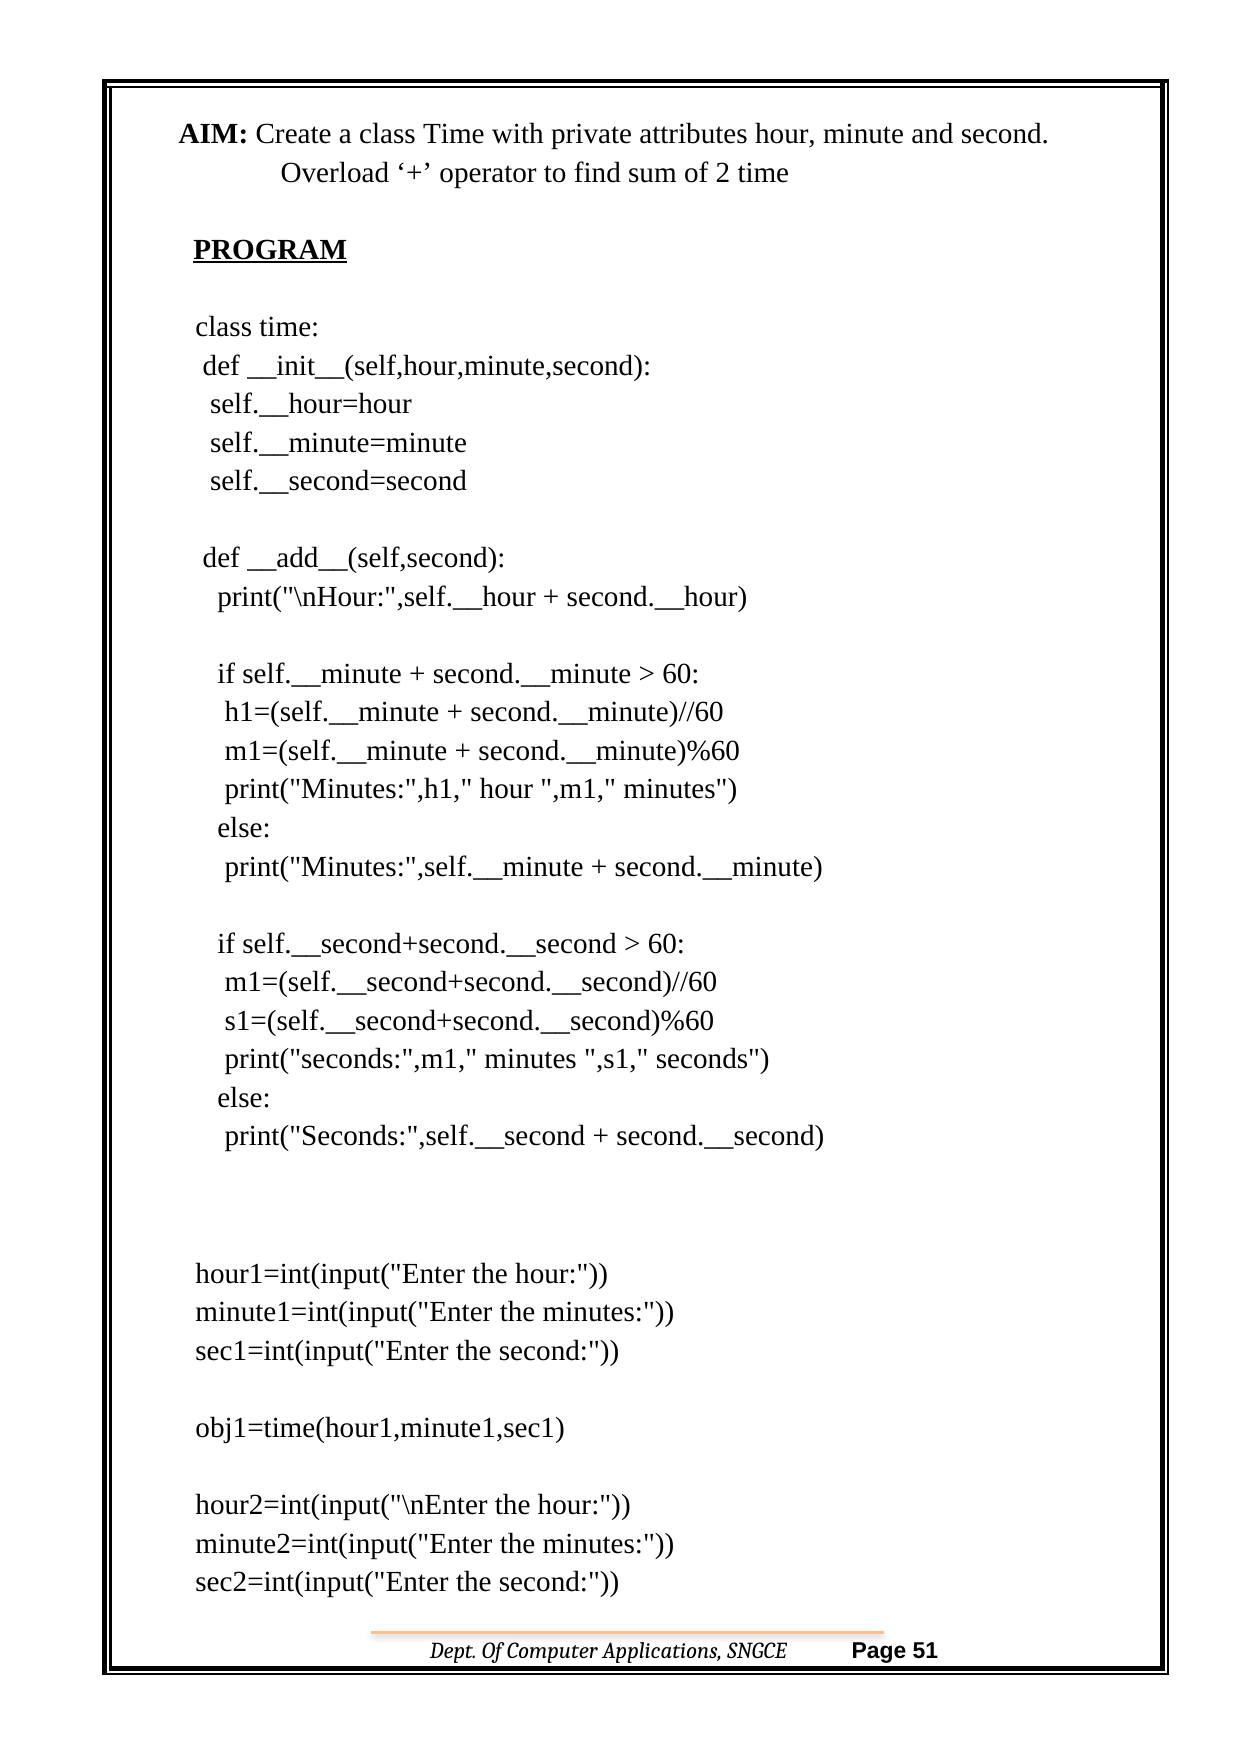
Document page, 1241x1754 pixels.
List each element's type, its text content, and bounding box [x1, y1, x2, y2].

text AIM: Create a class Time with private attributes hour, minute and second. Overload ‘+’ operator to find sum of 2 time [178, 116, 1152, 188]
text sec1=int(input("Enter the second:")) [120, 1333, 1152, 1367]
text obj1=time(hour1,minute1,sec1) [120, 1410, 1152, 1444]
text minute1=int(input("Enter the minutes:")) [120, 1294, 1152, 1328]
text if self.__minute + second.__minute > 60: [120, 656, 1152, 689]
text h1=(self.__minute + second.__minute)//60 [120, 694, 1152, 728]
text print("Minutes:",h1," hour ",m1," minutes") [120, 772, 1152, 805]
text else: [120, 810, 1152, 844]
text minute2=int(input("Enter the minutes:")) [120, 1526, 1152, 1559]
text else: [120, 1080, 1152, 1113]
text self.__minute=minute [120, 425, 1152, 458]
text hour2=int(input("\nEnter the hour:")) [120, 1487, 1152, 1521]
text s1=(self.__second+second.__second)%60 [120, 1003, 1152, 1036]
text print("\nHour:",self.__hour + second.__hour) [120, 579, 1152, 612]
text sec2=int(input("Enter the second:")) [120, 1564, 1152, 1598]
text self.__hour=hour [120, 386, 1152, 420]
text class time: [120, 309, 1152, 343]
text print("Seconds:",self.__second + second.__second) [120, 1118, 1152, 1152]
text print("seconds:",m1," minutes ",s1," seconds") [120, 1041, 1152, 1075]
text print("Minutes:",self.__minute + second.__minute) [120, 849, 1152, 882]
text if self.__second+second.__second > 60: [120, 926, 1152, 959]
text m1=(self.__second+second.__second)//60 [120, 964, 1152, 998]
text m1=(self.__minute + second.__minute)%60 [120, 733, 1152, 767]
text self.__second=second [120, 463, 1152, 497]
text PROGRAM [120, 232, 1152, 266]
text def __init__(self,hour,minute,second): [120, 348, 1152, 381]
text def __add__(self,second): [120, 540, 1152, 574]
text hour1=int(input("Enter the hour:")) [120, 1256, 1152, 1289]
